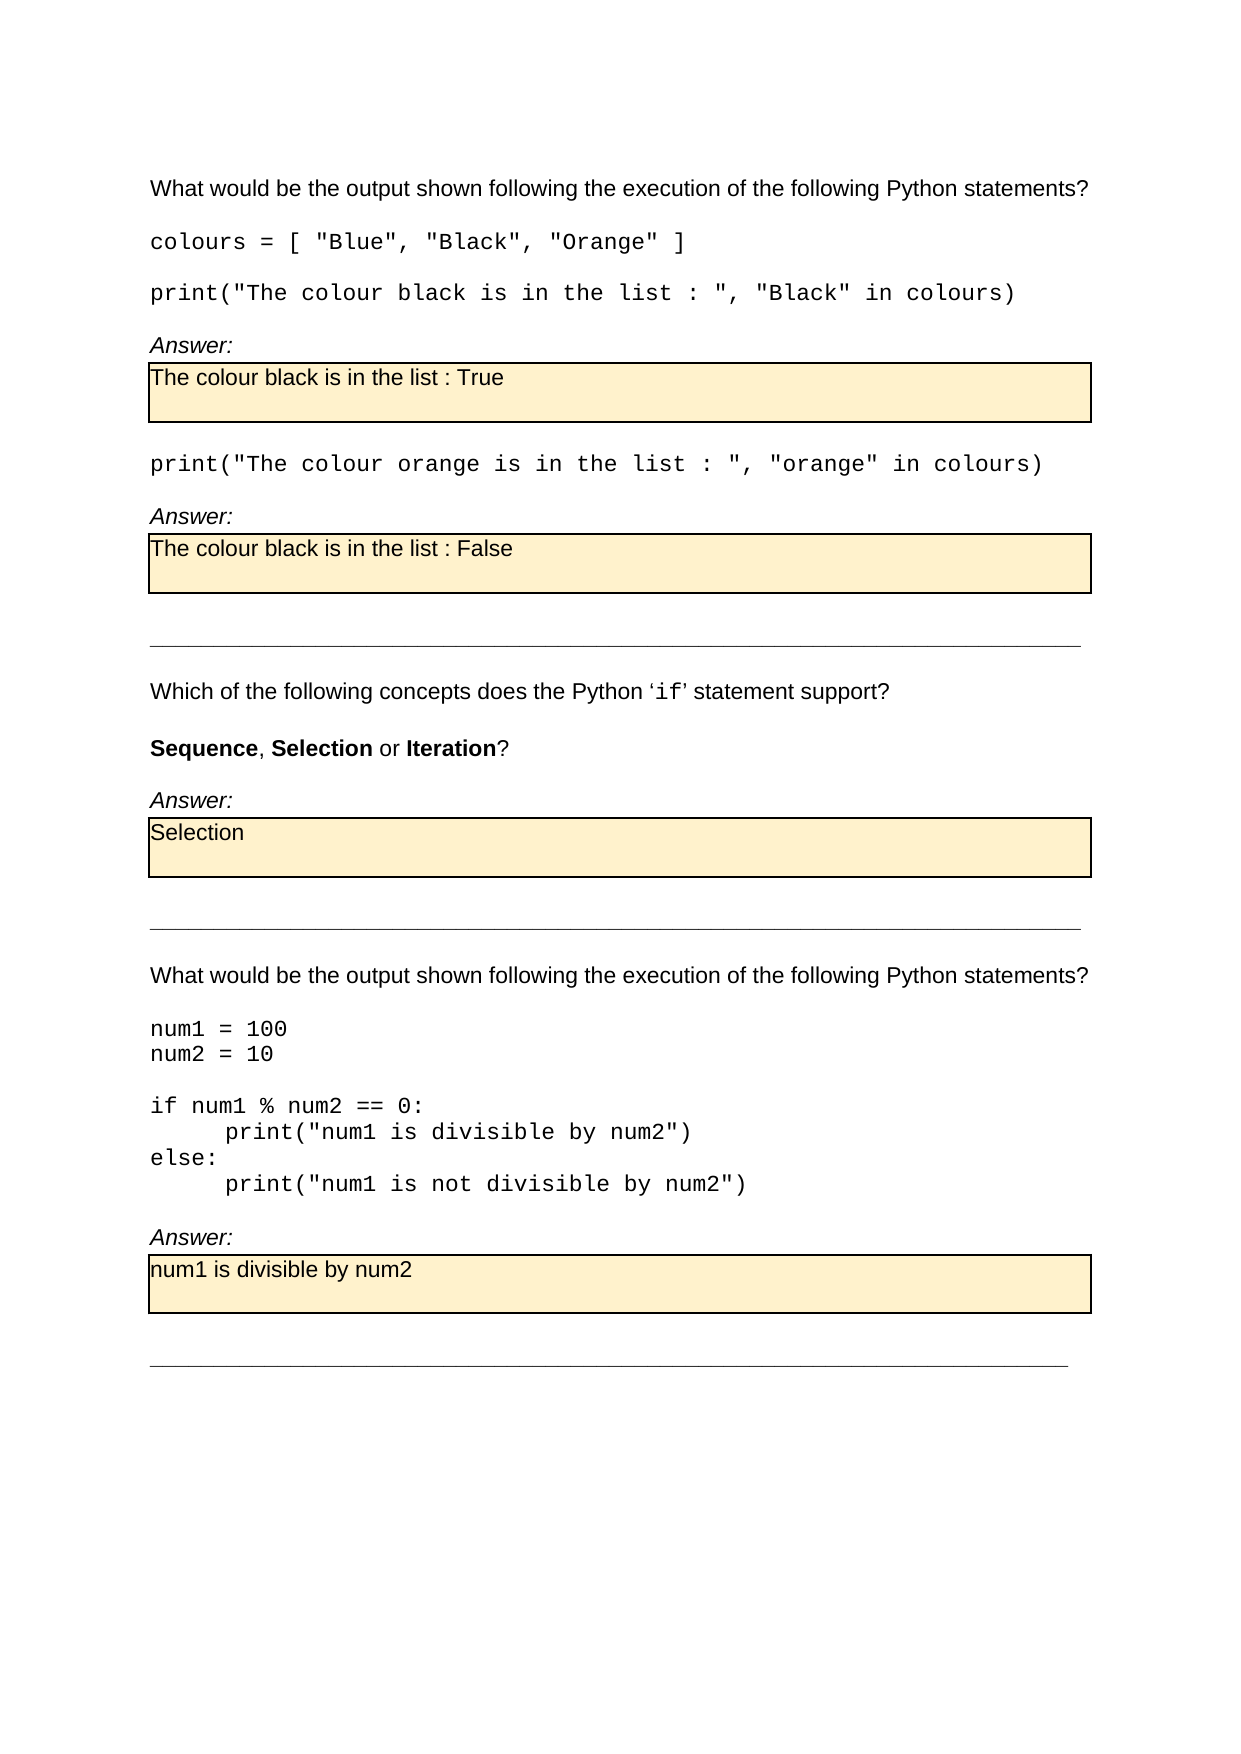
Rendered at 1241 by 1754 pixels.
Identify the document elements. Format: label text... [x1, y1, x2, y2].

text ________________________________________________________________________ [150, 1343, 1090, 1369]
text num2 = 10 [150, 1043, 1090, 1069]
text _________________________________________________________________________ [150, 906, 1090, 933]
text colours = [ "Blue", "Black", "Orange" ] [150, 230, 1090, 256]
text The colour black is in the list : True [150, 364, 1090, 391]
text Which of the following concepts does the Python ‘if’ statement support? [150, 678, 1090, 706]
text print("num1 is not divisible by num2") [150, 1172, 1090, 1198]
text print("num1 is divisible by num2") [150, 1121, 1090, 1147]
text num1 = 100 [150, 1017, 1090, 1043]
text The colour black is in the list : False [150, 535, 1090, 561]
text What would be the output shown following the execution of the following Python statements? [150, 962, 1090, 988]
text print("The colour black is in the list : ", "Black" in colours) [150, 281, 1090, 307]
text Answer: [150, 1223, 1090, 1250]
text Answer: [150, 503, 1090, 529]
text num1 is divisible by num2 [150, 1256, 1090, 1282]
text What would be the output shown following the execution of the following Python statements? [150, 175, 1090, 201]
text Answer: [150, 787, 1090, 813]
text Sequence, Selection or Iteration? [150, 735, 1090, 762]
text if num1 % num2 == 0: [150, 1095, 1090, 1121]
text print("The colour orange is in the list : ", "orange" in colours) [150, 452, 1090, 478]
text _________________________________________________________________________ [150, 623, 1090, 649]
text else: [150, 1147, 1090, 1172]
text Answer: [150, 332, 1090, 358]
text Selection [150, 819, 1090, 845]
